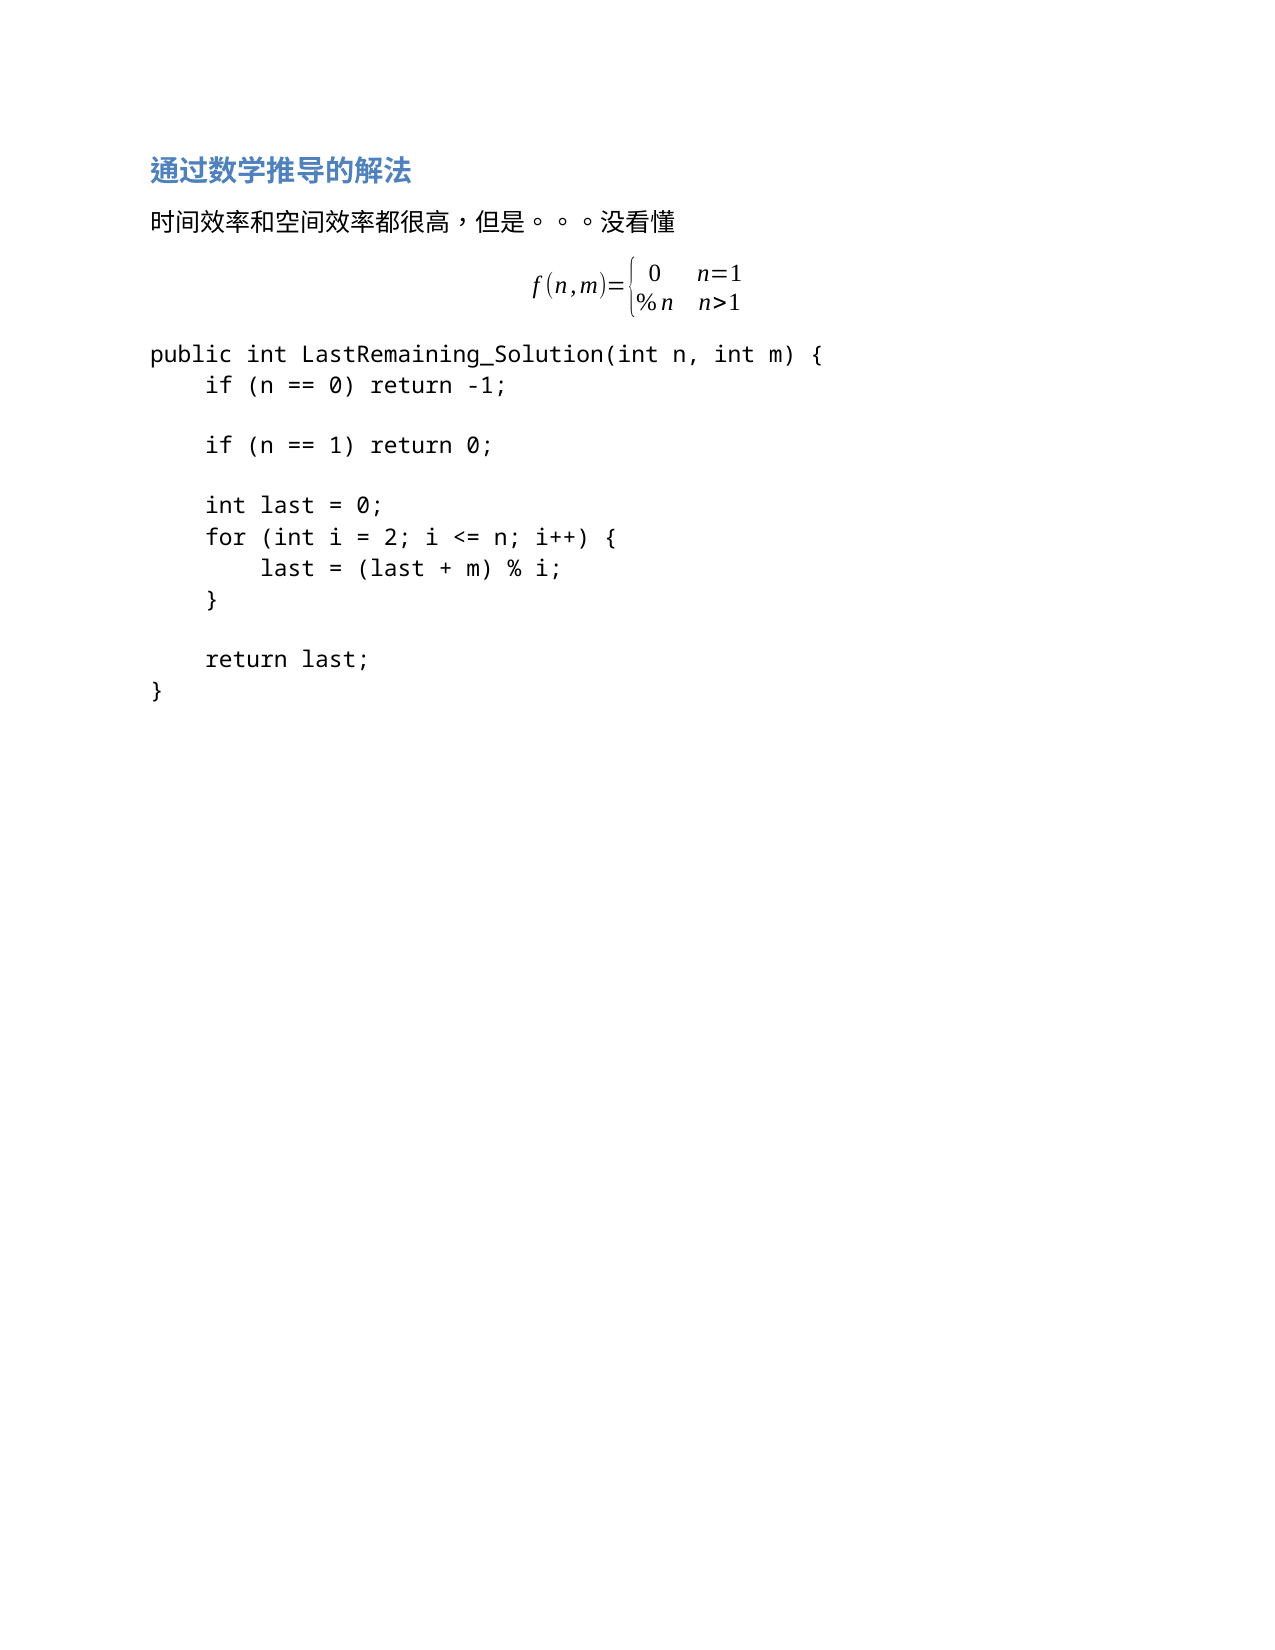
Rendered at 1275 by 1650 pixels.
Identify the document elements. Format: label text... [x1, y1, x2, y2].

text 时间效率和空间效率都很高，但是。。。没看懂 [150, 208, 1125, 237]
text public int LastRemaining_Solution(int n, int m) { if (n == 0) return -1; if (n == 1) return 0; int last = 0; for (int i = 2; i <= n; i++) { last = (last + m) % i; } return last; } [150, 338, 1125, 705]
subtitle 通过数学推导的解法 [150, 150, 1125, 190]
